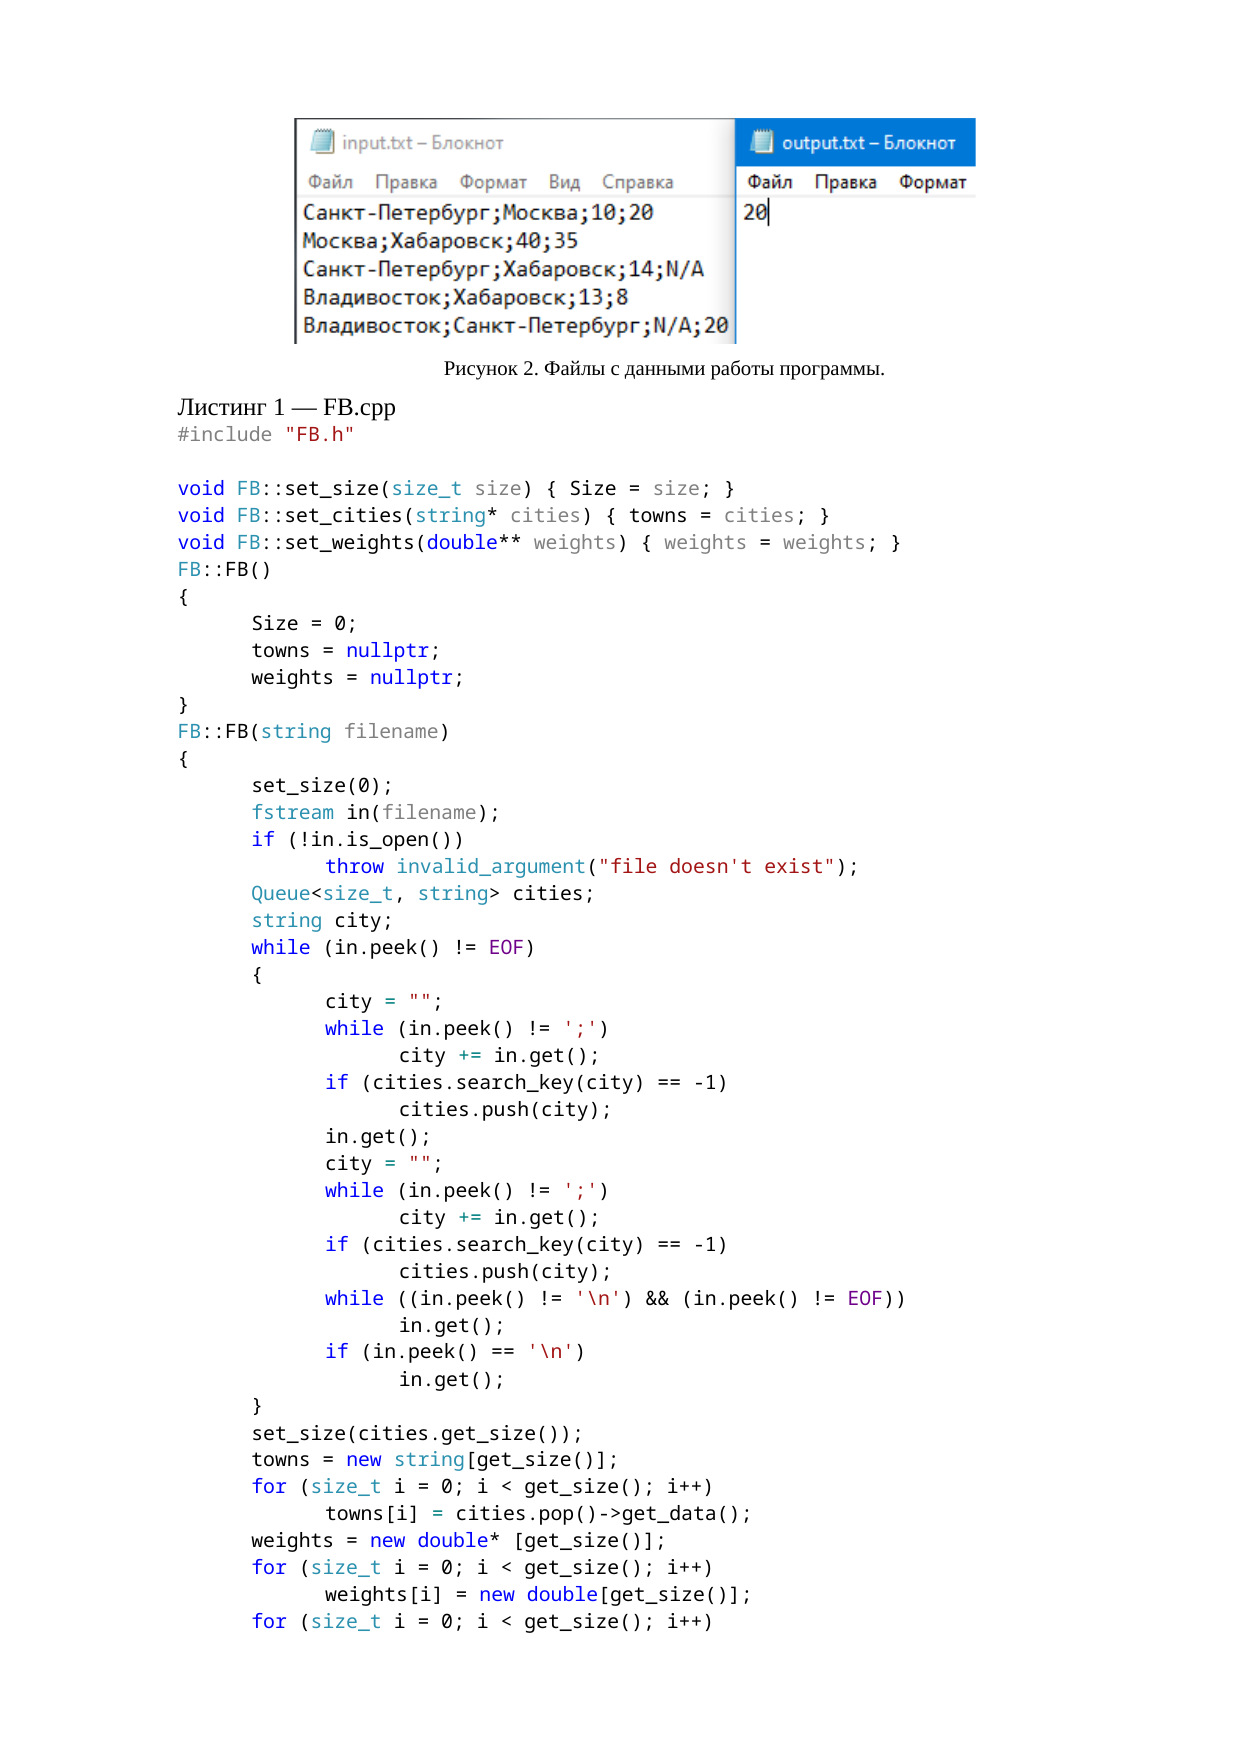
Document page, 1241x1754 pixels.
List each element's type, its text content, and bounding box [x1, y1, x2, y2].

text weights = new double* [get_size()]; [177, 1527, 1152, 1554]
text void FB::set_size(size_t size) { Size = size; } [177, 474, 1152, 501]
text FB::FB(string filename) [177, 717, 1152, 744]
text city = ""; [177, 1149, 1152, 1176]
text while (in.peek() != ';') [177, 1176, 1152, 1203]
text if (cities.search_key(city) == -1) [177, 1068, 1152, 1095]
text city += in.get(); [177, 1203, 1152, 1230]
text city = ""; [177, 987, 1152, 1014]
text towns = nullptr; [177, 636, 1152, 663]
text in.get(); [177, 1365, 1152, 1392]
text Листинг 1 — FB.cpp [118, 392, 1152, 421]
text for (size_t i = 0; i < get_size(); i++) [177, 1554, 1152, 1581]
text if (in.peek() == '\n') [177, 1338, 1152, 1365]
text Queue<size_t, string> cities; [177, 879, 1152, 906]
text while (in.peek() != ';') [177, 1014, 1152, 1041]
text } [177, 690, 1152, 717]
text if (cities.search_key(city) == -1) [177, 1230, 1152, 1257]
text Size = 0; [177, 609, 1152, 636]
text void FB::set_weights(double** weights) { weights = weights; } [177, 528, 1152, 555]
text cities.push(city); [177, 1095, 1152, 1122]
text void FB::set_cities(string* cities) { towns = cities; } [177, 501, 1152, 528]
text towns[i] = cities.pop()->get_data(); [177, 1500, 1152, 1527]
picture [294, 118, 976, 344]
text in.get(); [177, 1311, 1152, 1338]
text { [177, 960, 1152, 987]
text while ((in.peek() != '\n') && (in.peek() != EOF)) [177, 1284, 1152, 1311]
text string city; [177, 906, 1152, 933]
text while (in.peek() != EOF) [177, 933, 1152, 960]
text towns = new string[get_size()]; [177, 1446, 1152, 1473]
text } [177, 1392, 1152, 1419]
text throw invalid_argument("file doesn't exist"); [177, 852, 1152, 879]
text for (size_t i = 0; i < get_size(); i++) [177, 1473, 1152, 1500]
text fstream in(filename); [177, 798, 1152, 825]
text city += in.get(); [177, 1041, 1152, 1068]
text #include "FB.h" [177, 421, 1152, 447]
text set_size(0); [177, 771, 1152, 798]
text cities.push(city); [177, 1257, 1152, 1284]
text weights[i] = new double[get_size()]; [177, 1581, 1152, 1608]
text if (!in.is_open()) [177, 825, 1152, 852]
text set_size(cities.get_size()); [177, 1419, 1152, 1446]
text { [177, 582, 1152, 609]
text FB::FB() [177, 555, 1152, 582]
text in.get(); [177, 1122, 1152, 1149]
text weights = nullptr; [177, 663, 1152, 690]
text Рисунок 2. Файлы с данными работы программы. [118, 356, 1152, 380]
text { [177, 744, 1152, 771]
text for (size_t i = 0; i < get_size(); i++) [177, 1608, 1152, 1634]
